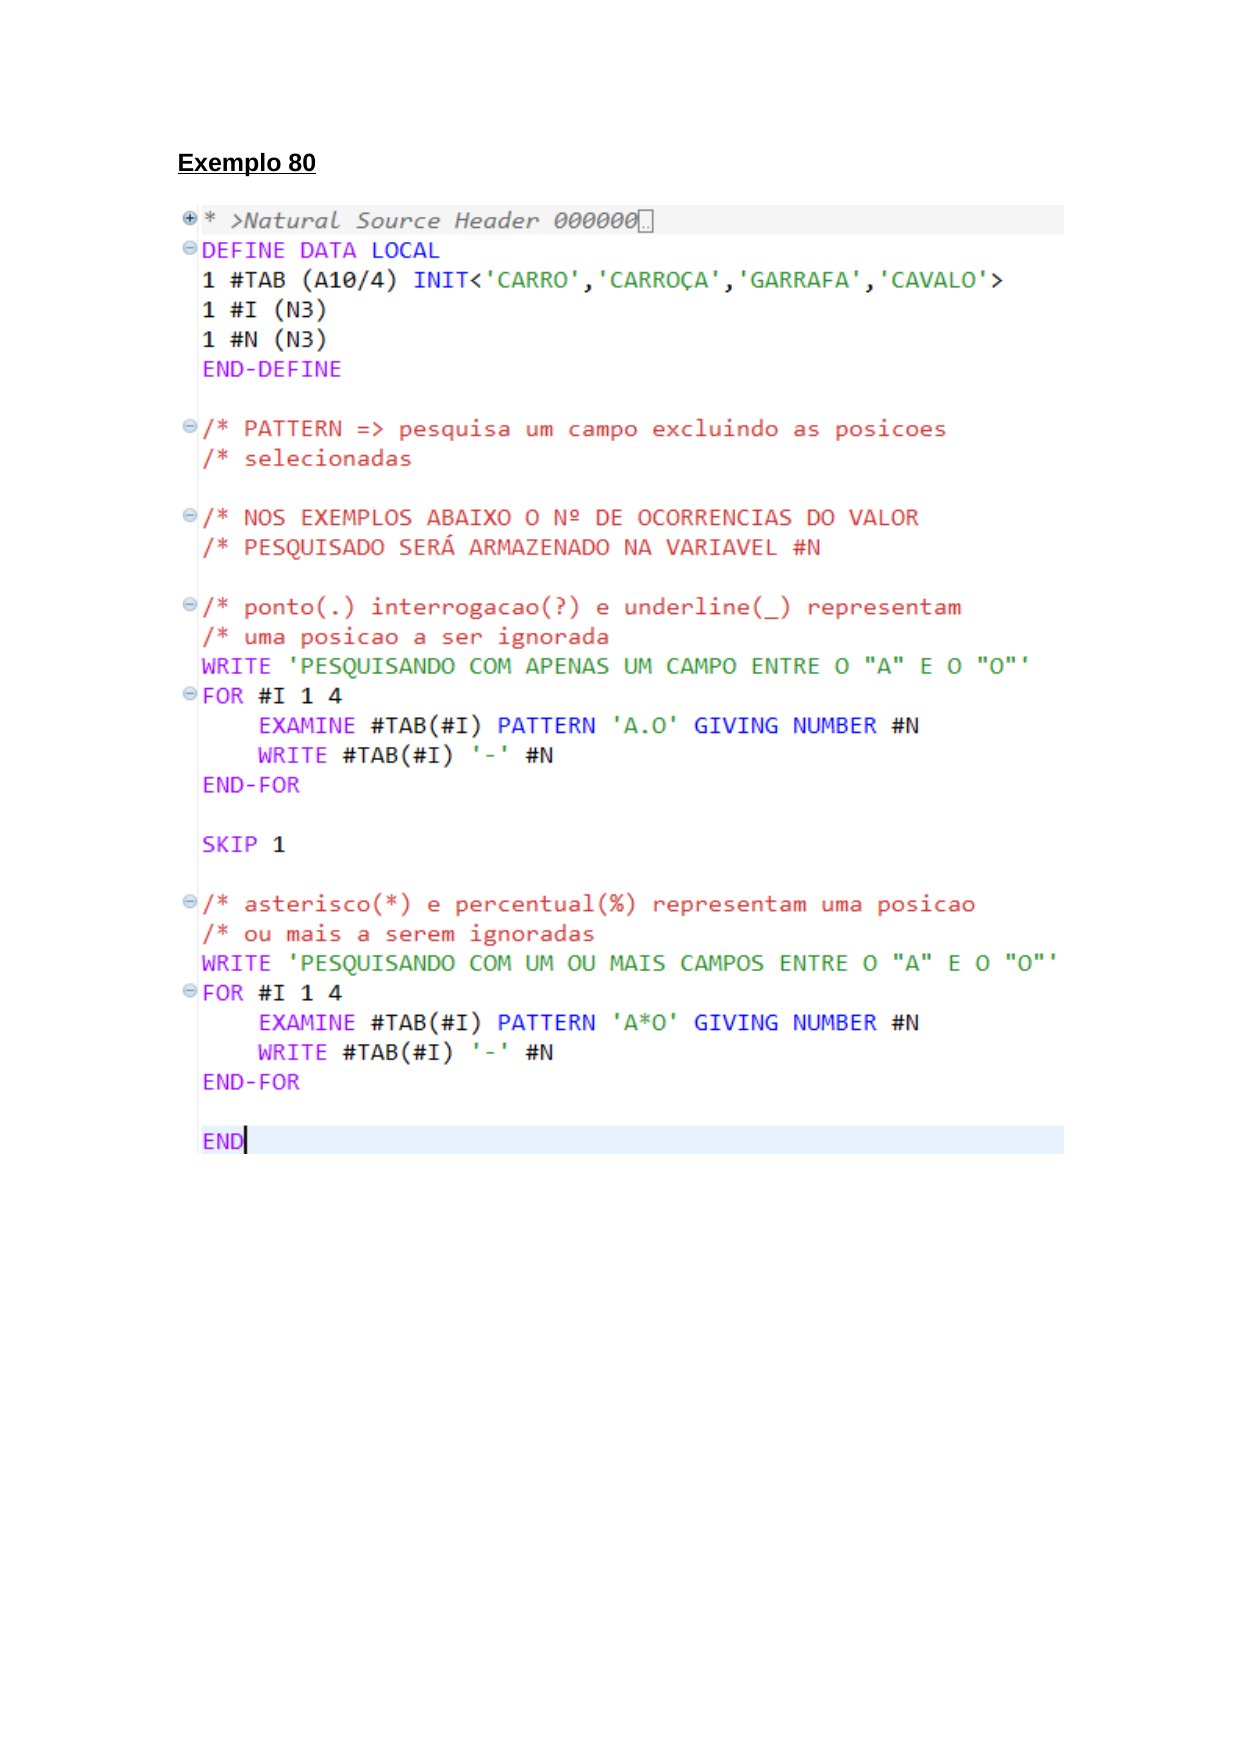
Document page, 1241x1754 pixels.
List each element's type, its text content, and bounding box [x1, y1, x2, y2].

picture [177, 205, 1065, 1154]
text Exemplo 80 [177, 148, 1063, 176]
